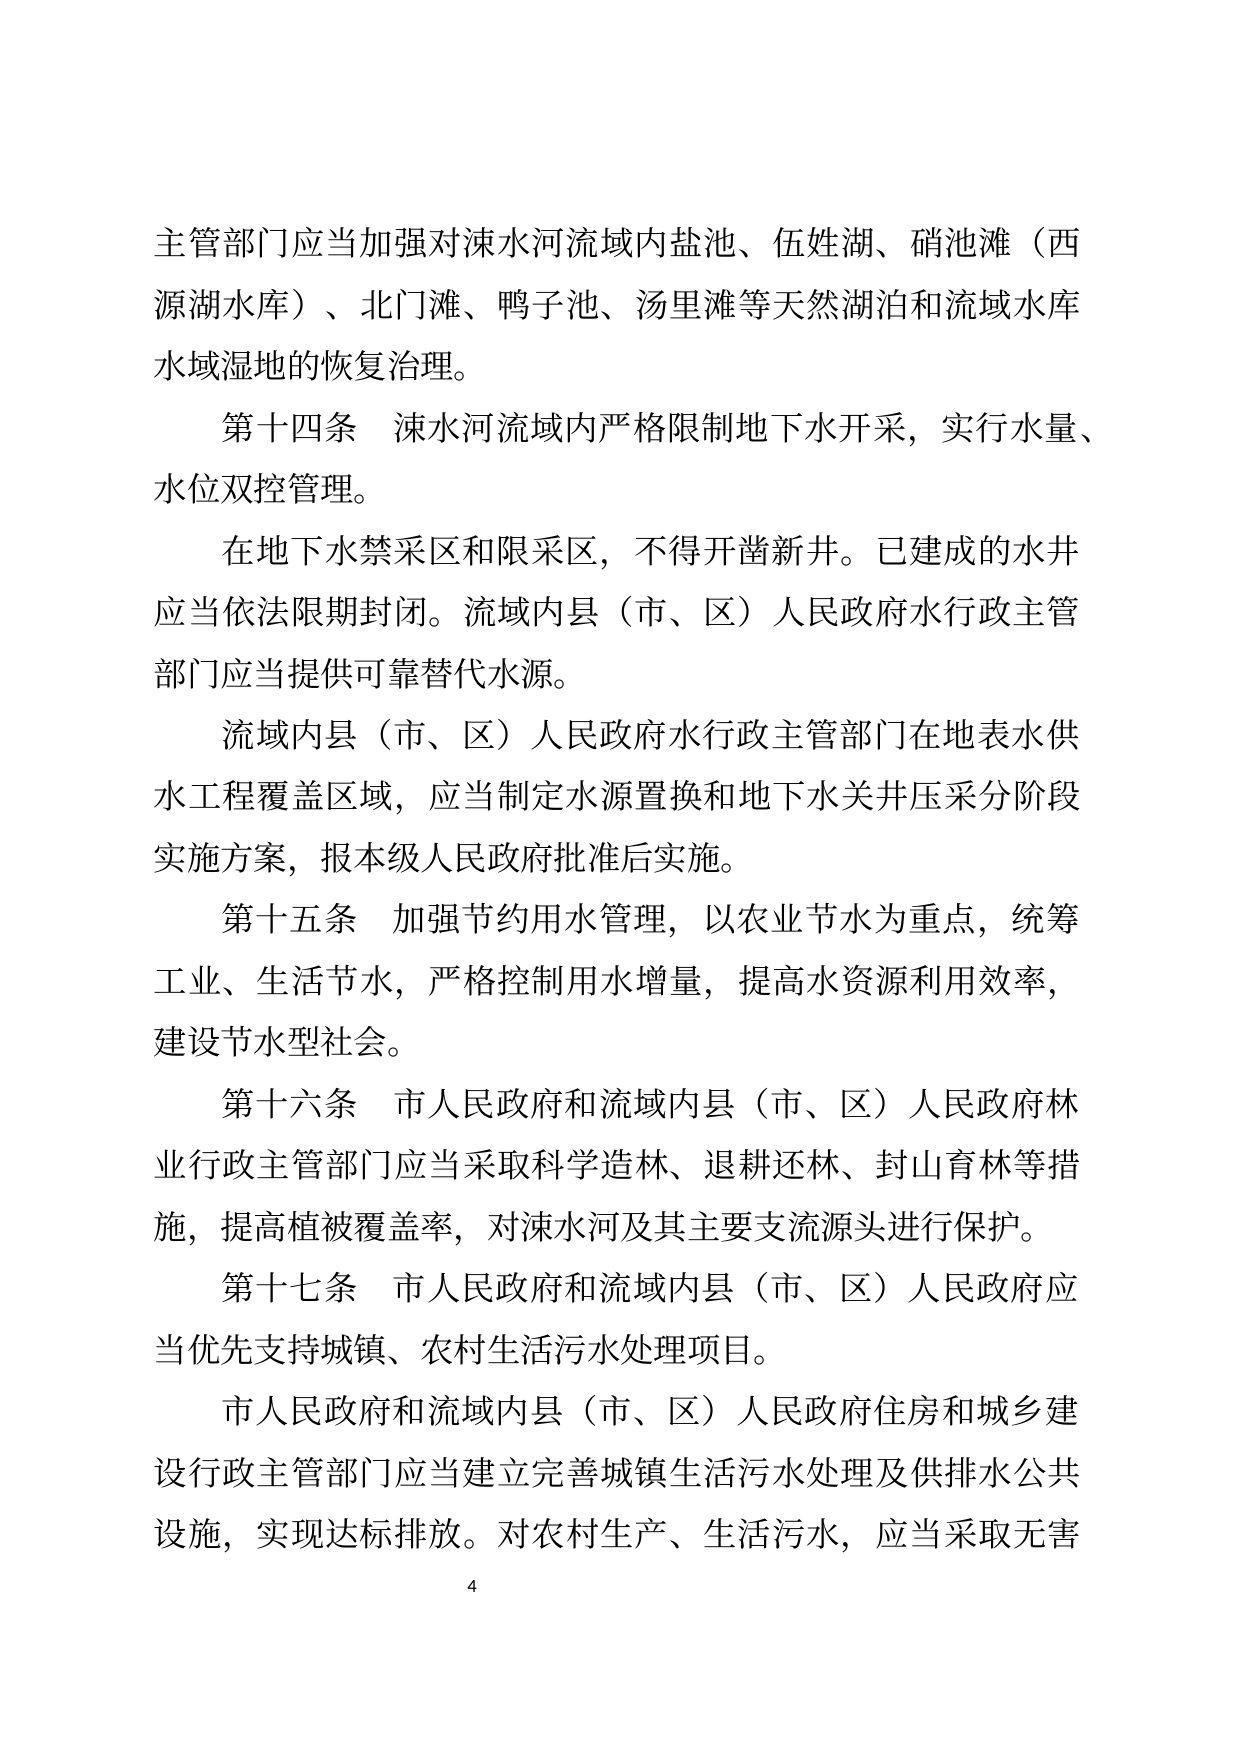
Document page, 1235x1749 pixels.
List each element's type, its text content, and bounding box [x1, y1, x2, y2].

text 流域内县（市、区）人民政府水行政主管部门在地表水供水工程覆盖区域，应当制定水源置换和地下水关井压采分阶段实施方案，报本级人民政府批准后实施。 [153, 698, 1081, 883]
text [153, 207, 1081, 391]
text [153, 1374, 1081, 1559]
text 第十四条 涑水河流域内严格限制地下水开采，实行水量、水位双控管理。 [153, 391, 1081, 514]
text 第十六条 市人民政府和流域内县（市、区）人民政府林业行政主管部门应当采取科学造林、退耕还林、封山育林等措施，提高植被覆盖率，对涑水河及其主要支流源头进行保护。 [153, 1067, 1081, 1251]
text 第十七条 市人民政府和流域内县（市、区）人民政府应当优先支持城镇、农村生活污水处理项目。 [153, 1251, 1081, 1374]
text 第十五条 加强节约用水管理，以农业节水为重点，统筹工业、生活节水，严格控制用水增量，提高水资源利用效率，建设节水型社会。 [153, 883, 1081, 1067]
text 在地下水禁采区和限采区，不得开凿新井。已建成的水井应当依法限期封闭。流域内县（市、区）人民政府水行政主管部门应当提供可靠替代水源。 [153, 514, 1081, 698]
